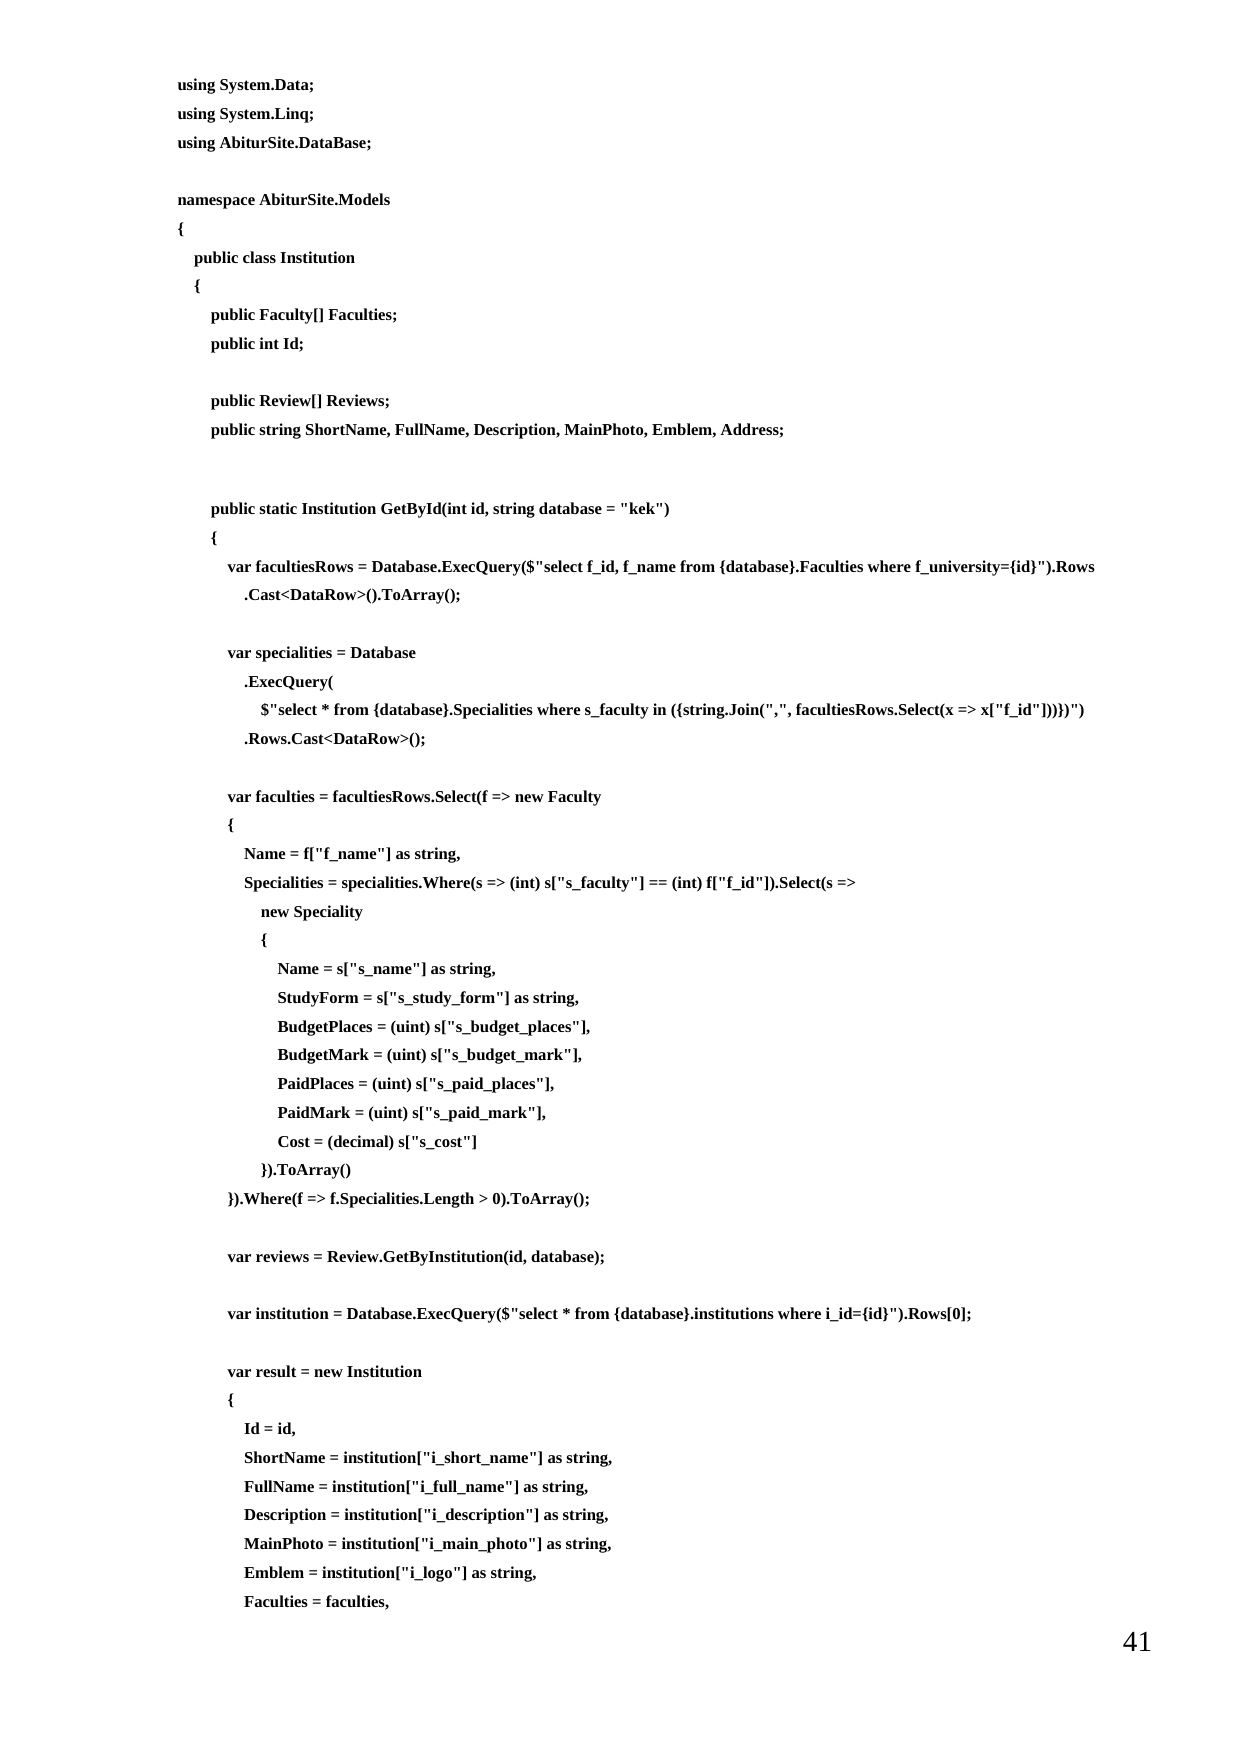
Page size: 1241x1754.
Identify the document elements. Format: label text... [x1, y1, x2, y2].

text Emblem = institution["i_logo"] as string, [177, 1563, 1152, 1582]
text Id = id, [177, 1419, 1152, 1438]
text { [177, 528, 1152, 547]
text public static Institution GetById(int id, string database = "kek") [177, 499, 1152, 518]
text .Rows.Cast<DataRow>(); [177, 729, 1152, 748]
text { [177, 930, 1152, 949]
text Faculties = faculties, [177, 1591, 1152, 1611]
text var result = new Institution [177, 1361, 1152, 1381]
text { [177, 276, 1152, 295]
text { [177, 1390, 1152, 1409]
text { [177, 219, 1152, 238]
text var specialities = Database [177, 643, 1152, 662]
text BudgetMark = (uint) s["s_budget_mark"], [177, 1045, 1152, 1064]
text var facultiesRows = Database.ExecQuery($"select f_id, f_name from {database}.Faculties where f_university={id}").Rows [177, 556, 1152, 576]
text MainPhoto = institution["i_main_photo"] as string, [177, 1534, 1152, 1553]
text ShortName = institution["i_short_name"] as string, [177, 1448, 1152, 1467]
text public string ShortName, FullName, Description, MainPhoto, Emblem, Address; [177, 420, 1152, 439]
text Description = institution["i_description"] as string, [177, 1505, 1152, 1524]
text Specialities = specialities.Where(s => (int) s["s_faculty"] == (int) f["f_id"]).Select(s => [177, 873, 1152, 892]
text }).Where(f => f.Specialities.Length > 0).ToArray(); [177, 1189, 1152, 1208]
text Name = s["s_name"] as string, [177, 959, 1152, 978]
text Cost = (decimal) s["s_cost"] [177, 1131, 1152, 1151]
text using System.Data; [177, 75, 1152, 94]
text .ExecQuery( [177, 671, 1152, 691]
text new Speciality [177, 901, 1152, 921]
text Name = f["f_name"] as string, [177, 844, 1152, 863]
text public int Id; [177, 334, 1152, 353]
text public Review[] Reviews; [177, 391, 1152, 410]
text }).ToArray() [177, 1160, 1152, 1179]
text PaidMark = (uint) s["s_paid_mark"], [177, 1103, 1152, 1122]
text { [177, 815, 1152, 834]
text public Faculty[] Faculties; [177, 305, 1152, 324]
text StudyForm = s["s_study_form"] as string, [177, 988, 1152, 1007]
text var faculties = facultiesRows.Select(f => new Faculty [177, 786, 1152, 806]
text .Cast<DataRow>().ToArray(); [177, 585, 1152, 604]
text using AbiturSite.DataBase; [177, 132, 1152, 152]
text namespace AbiturSite.Models [177, 190, 1152, 209]
text public class Institution [177, 247, 1152, 267]
text PaidPlaces = (uint) s["s_paid_places"], [177, 1074, 1152, 1093]
text BudgetPlaces = (uint) s["s_budget_places"], [177, 1016, 1152, 1036]
text FullName = institution["i_full_name"] as string, [177, 1476, 1152, 1496]
text using System.Linq; [177, 104, 1152, 123]
text $"select * from {database}.Specialities where s_faculty in ({string.Join(",", facultiesRows.Select(x => x["f_id"]))})") [177, 700, 1152, 719]
text var institution = Database.ExecQuery($"select * from {database}.institutions where i_id={id}").Rows[0]; [177, 1304, 1152, 1323]
text var reviews = Review.GetByInstitution(id, database); [177, 1246, 1152, 1266]
